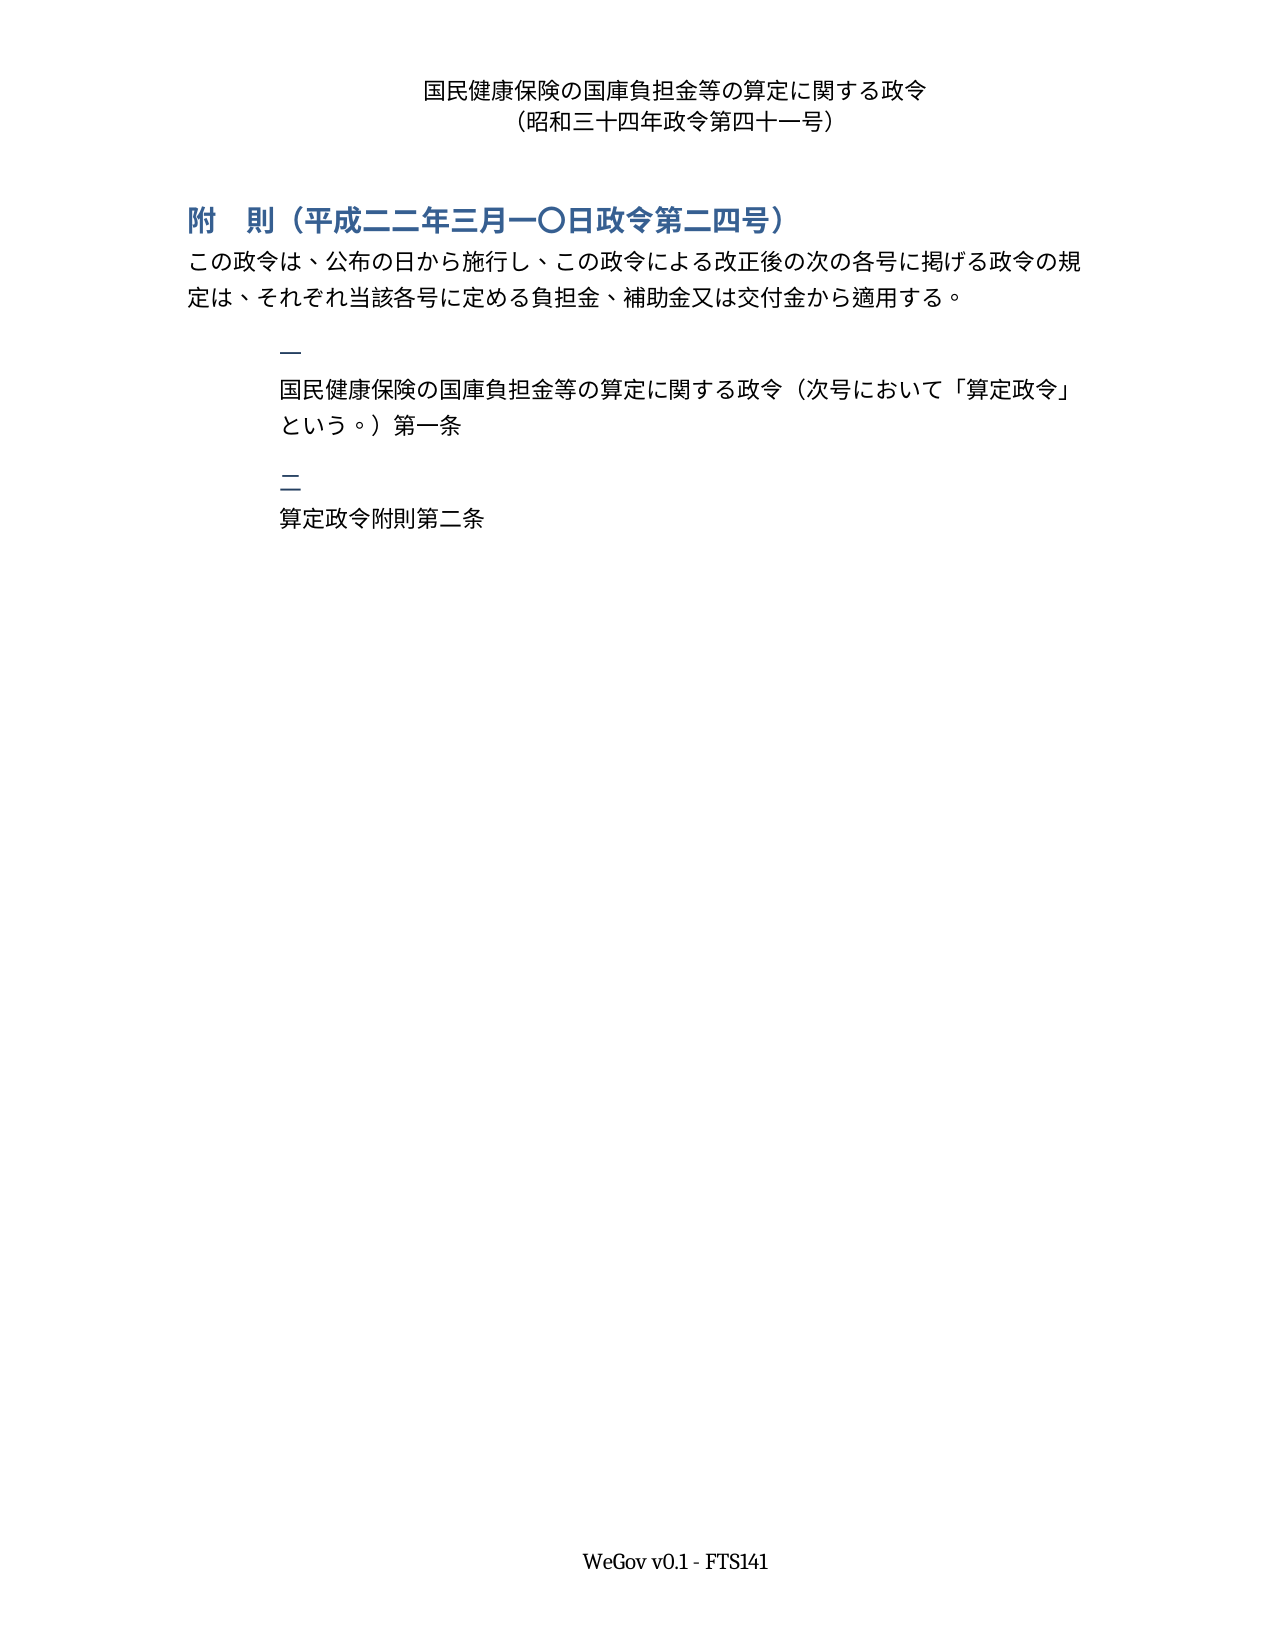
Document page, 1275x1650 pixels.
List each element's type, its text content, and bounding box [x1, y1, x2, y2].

subtitle 二 [279, 467, 1087, 498]
text 国民健康保険の国庫負担金等の算定に関する政令（次号において「算定政令」という。）第一条 [279, 374, 1087, 441]
text この政令は、公布の日から施行し、この政令による改正後の次の各号に掲げる政令の規定は、それぞれ当該各号に定める負担金、補助金又は交付金から適用する。 [187, 246, 1087, 313]
text 算定政令附則第二条 [279, 503, 1087, 534]
subtitle 附 則（平成二二年三月一〇日政令第二四号） [187, 200, 1087, 240]
subtitle 一 [279, 338, 1087, 369]
